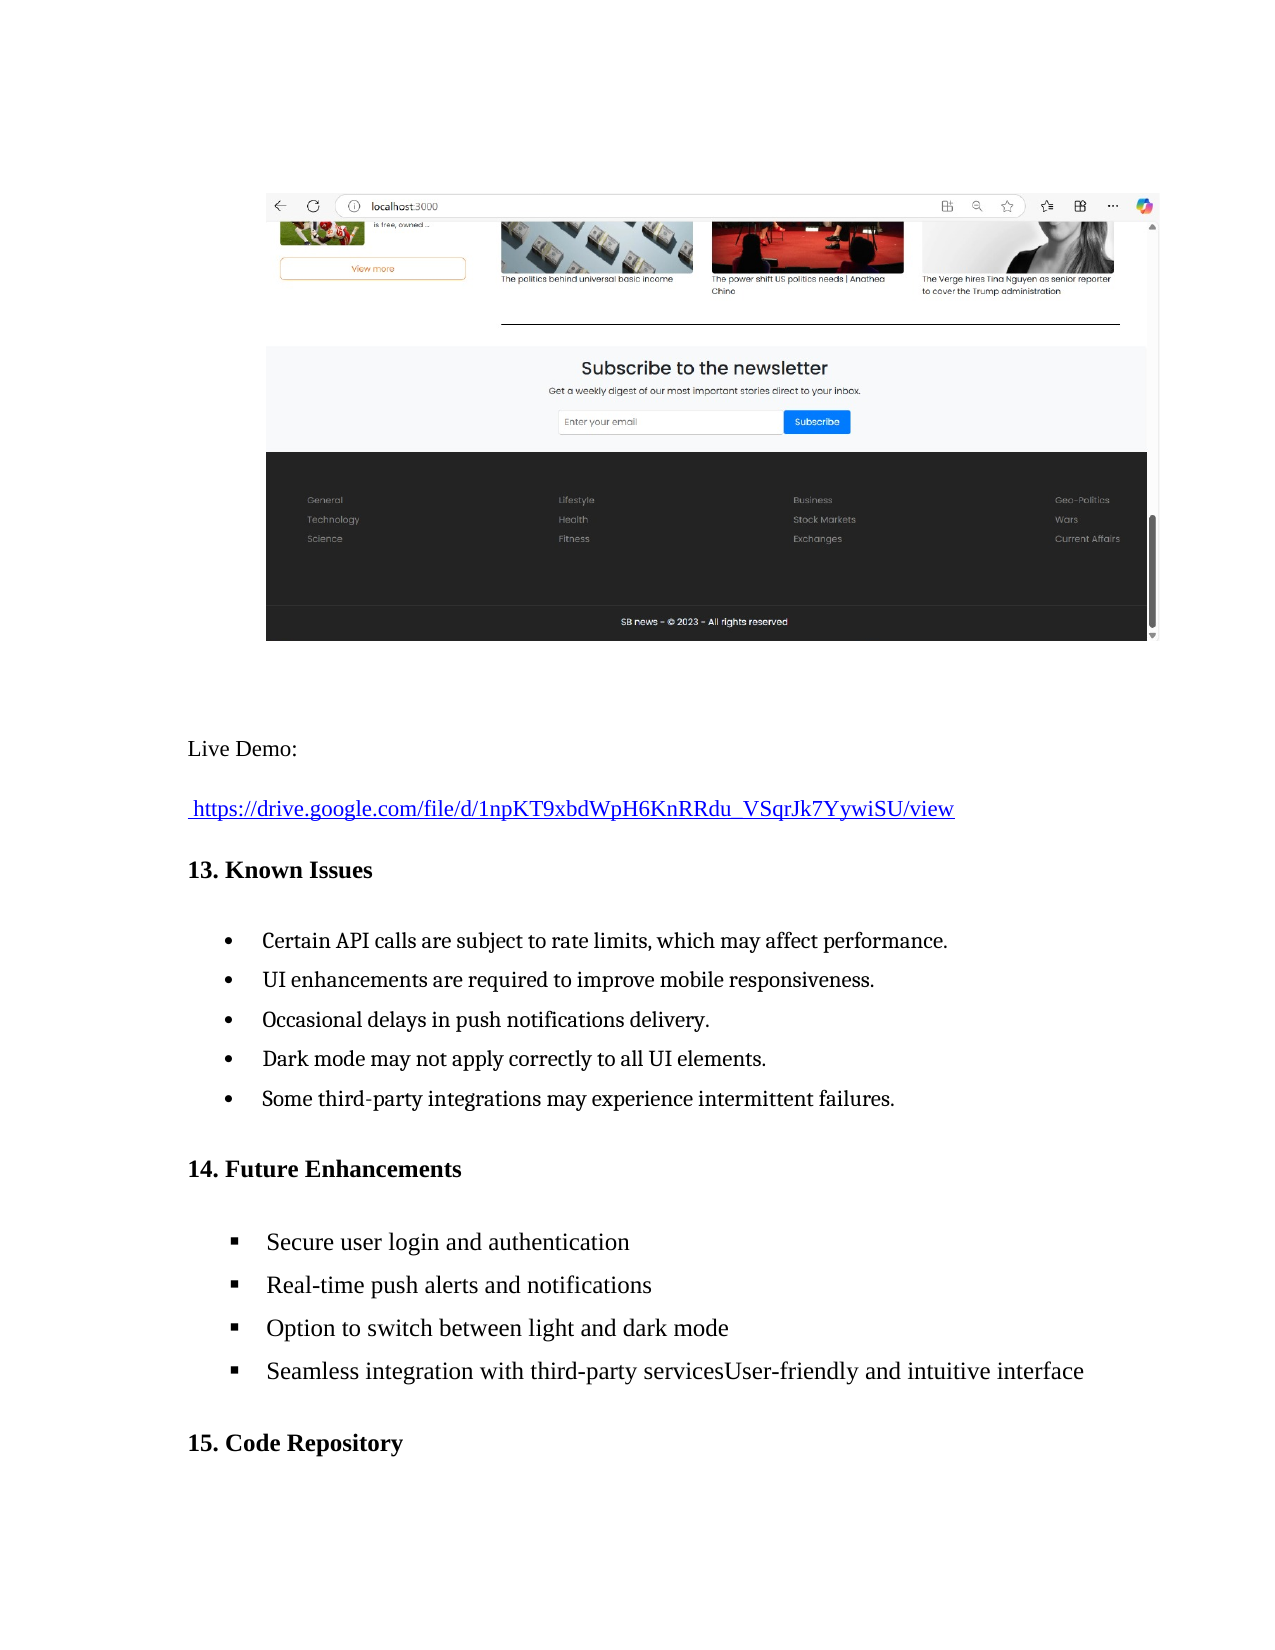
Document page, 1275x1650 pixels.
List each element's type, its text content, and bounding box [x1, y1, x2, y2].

list Certain API calls are subject to rate limits, which may affect performance. [225, 928, 1087, 954]
list Dark mode may not apply correctly to all UI elements. [225, 1046, 1087, 1073]
text 13. Known Issues [187, 856, 1087, 884]
list Seamless integration with third-party servicesUser-friendly and intuitive interface [228, 1356, 1087, 1385]
list Option to switch between light and dark mode [228, 1313, 1087, 1342]
list Secure user login and authentication [228, 1227, 1087, 1255]
list UI enhancements are required to improve mobile responsiveness. [225, 967, 1087, 994]
text 15. Code Repository [187, 1428, 1087, 1457]
text https://drive.google.com/file/d/1npKT9xbdWpH6KnRRdu_VSqrJk7YywiSU/view [187, 795, 1087, 822]
list Some third-party integrations may experience intermittent failures. [225, 1086, 1087, 1112]
picture [266, 193, 1160, 641]
text 14. Future Enhancements [187, 1154, 1087, 1183]
text Live Demo: [187, 735, 1087, 761]
list Real-time push alerts and notifications [228, 1270, 1087, 1298]
list Occasional delays in push notifications delivery. [225, 1007, 1087, 1033]
